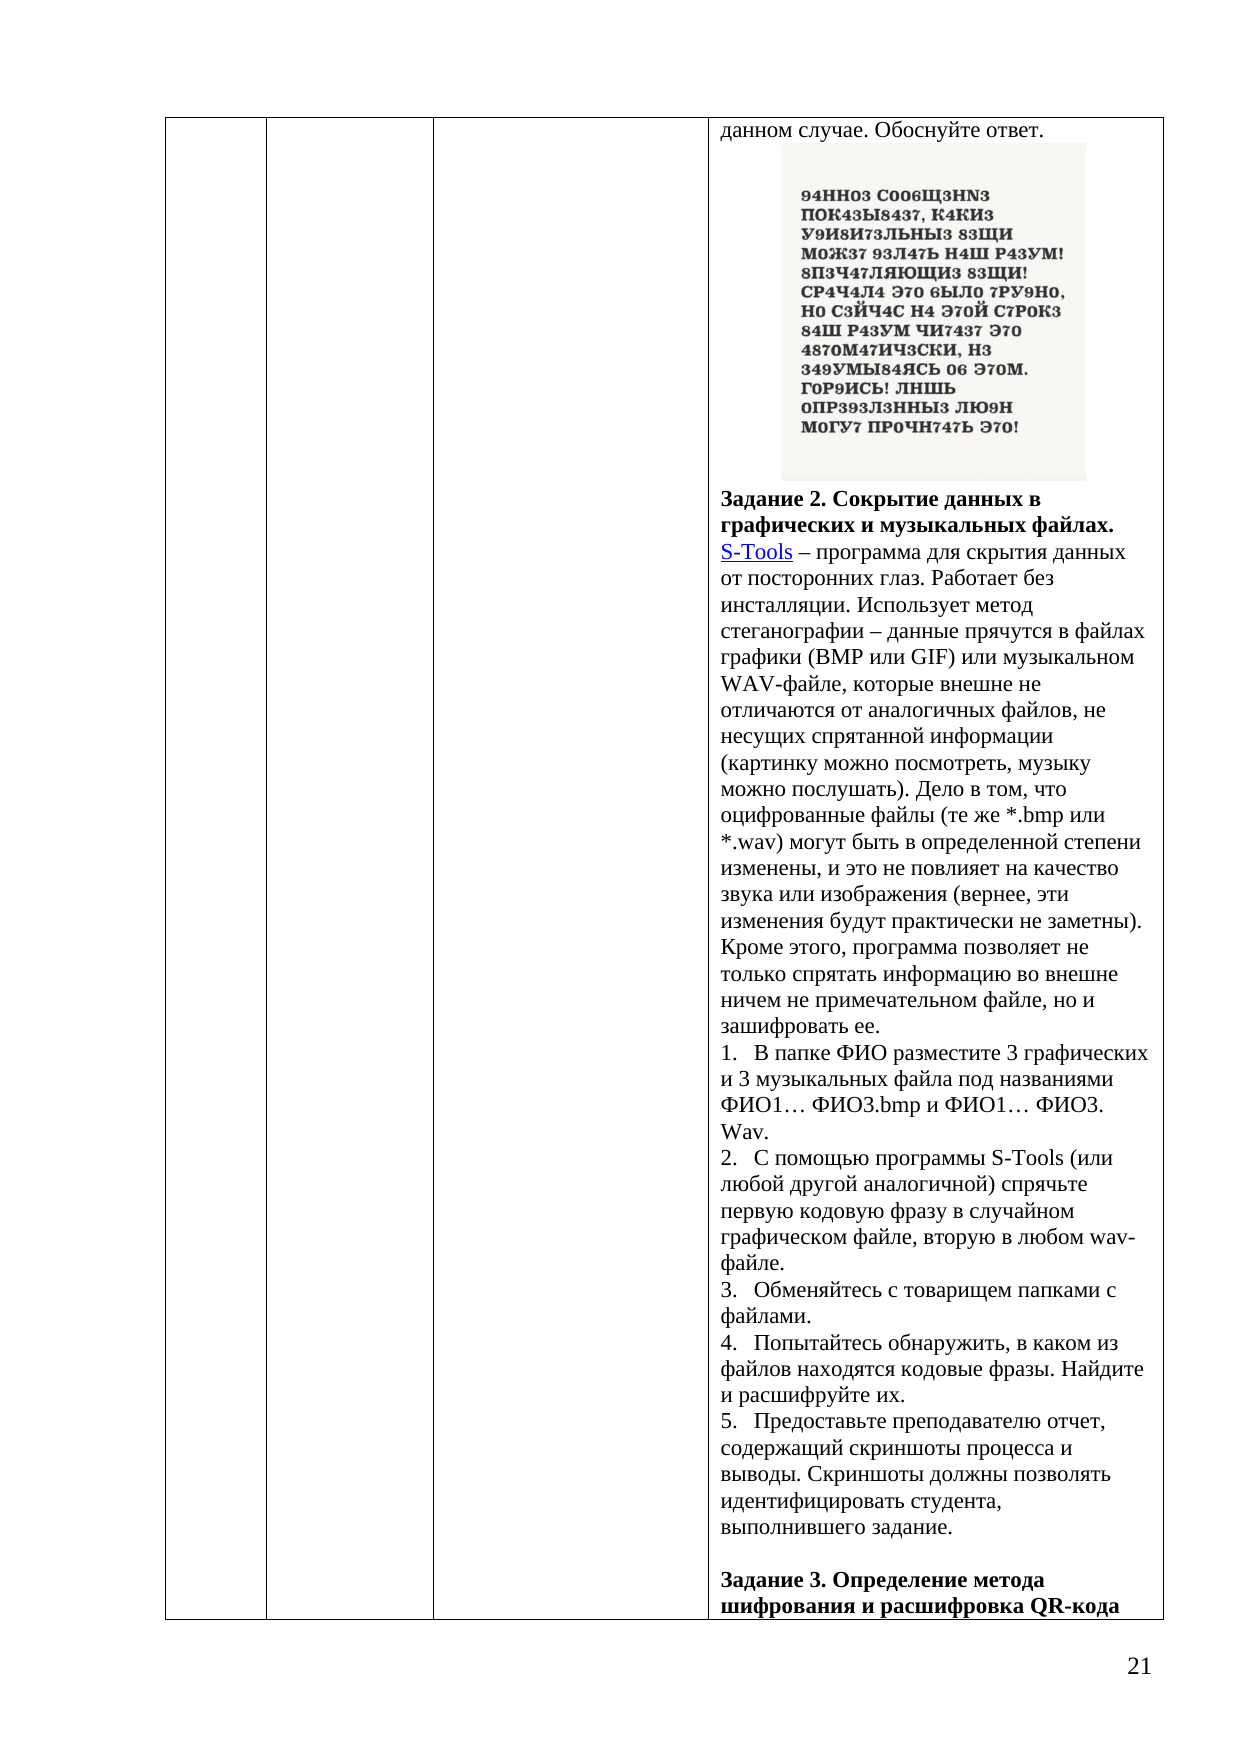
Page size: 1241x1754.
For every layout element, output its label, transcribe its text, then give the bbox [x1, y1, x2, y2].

table_header [434, 118, 708, 1619]
picture [781, 143, 1087, 481]
table_header [166, 118, 266, 1619]
table_header [267, 118, 433, 1619]
table_header данном случае. Обоснуйте ответ. Задание 2. Сокрытие данных в графических и музыкальных файлах. S-Tools – программа для скрытия данных от посторонних глаз. Работает без инсталляции. Использует метод стеганографии – данные прячутся в файлах графики (BMP или GIF) или музыкальном WAV-файле, которые внешне не отличаются от аналогичных файлов, не несущих спрятанной информации (картинку можно посмотреть, музыку можно послушать). Дело в том, что оцифрованные файлы (те же *.bmp или *.wav) могут быть в определенной степени изменены, и это не повлияет на качество звука или изображения (вернее, эти изменения будут практически не заметны). Кроме этого, программа позволяет не только спрятать информацию во внешне ничем не примечательном файле, но и зашифровать ее. В папке ФИО разместите 3 графических и 3 музыкальных файла под названиями ФИО1… ФИО3.bmp и ФИО1… ФИО3. Wav. С помощью программы S-Tools (или любой другой аналогичной) спрячьте первую кодовую фразу в случайном графическом файле, вторую в любом wav- файле. Обменяйтесь с товарищем папками с файлами. Попытайтесь обнаружить, в каком из файлов находятся кодовые фразы. Найдите и расшифруйте их. Предоставьте преподавателю отчет, содержащий скриншоты процесса и выводы. Скриншоты должны позволять идентифицировать студента, выполнившего задание. Задание 3. Определение метода шифрования и расшифровка QR-кода [709, 118, 1163, 1619]
